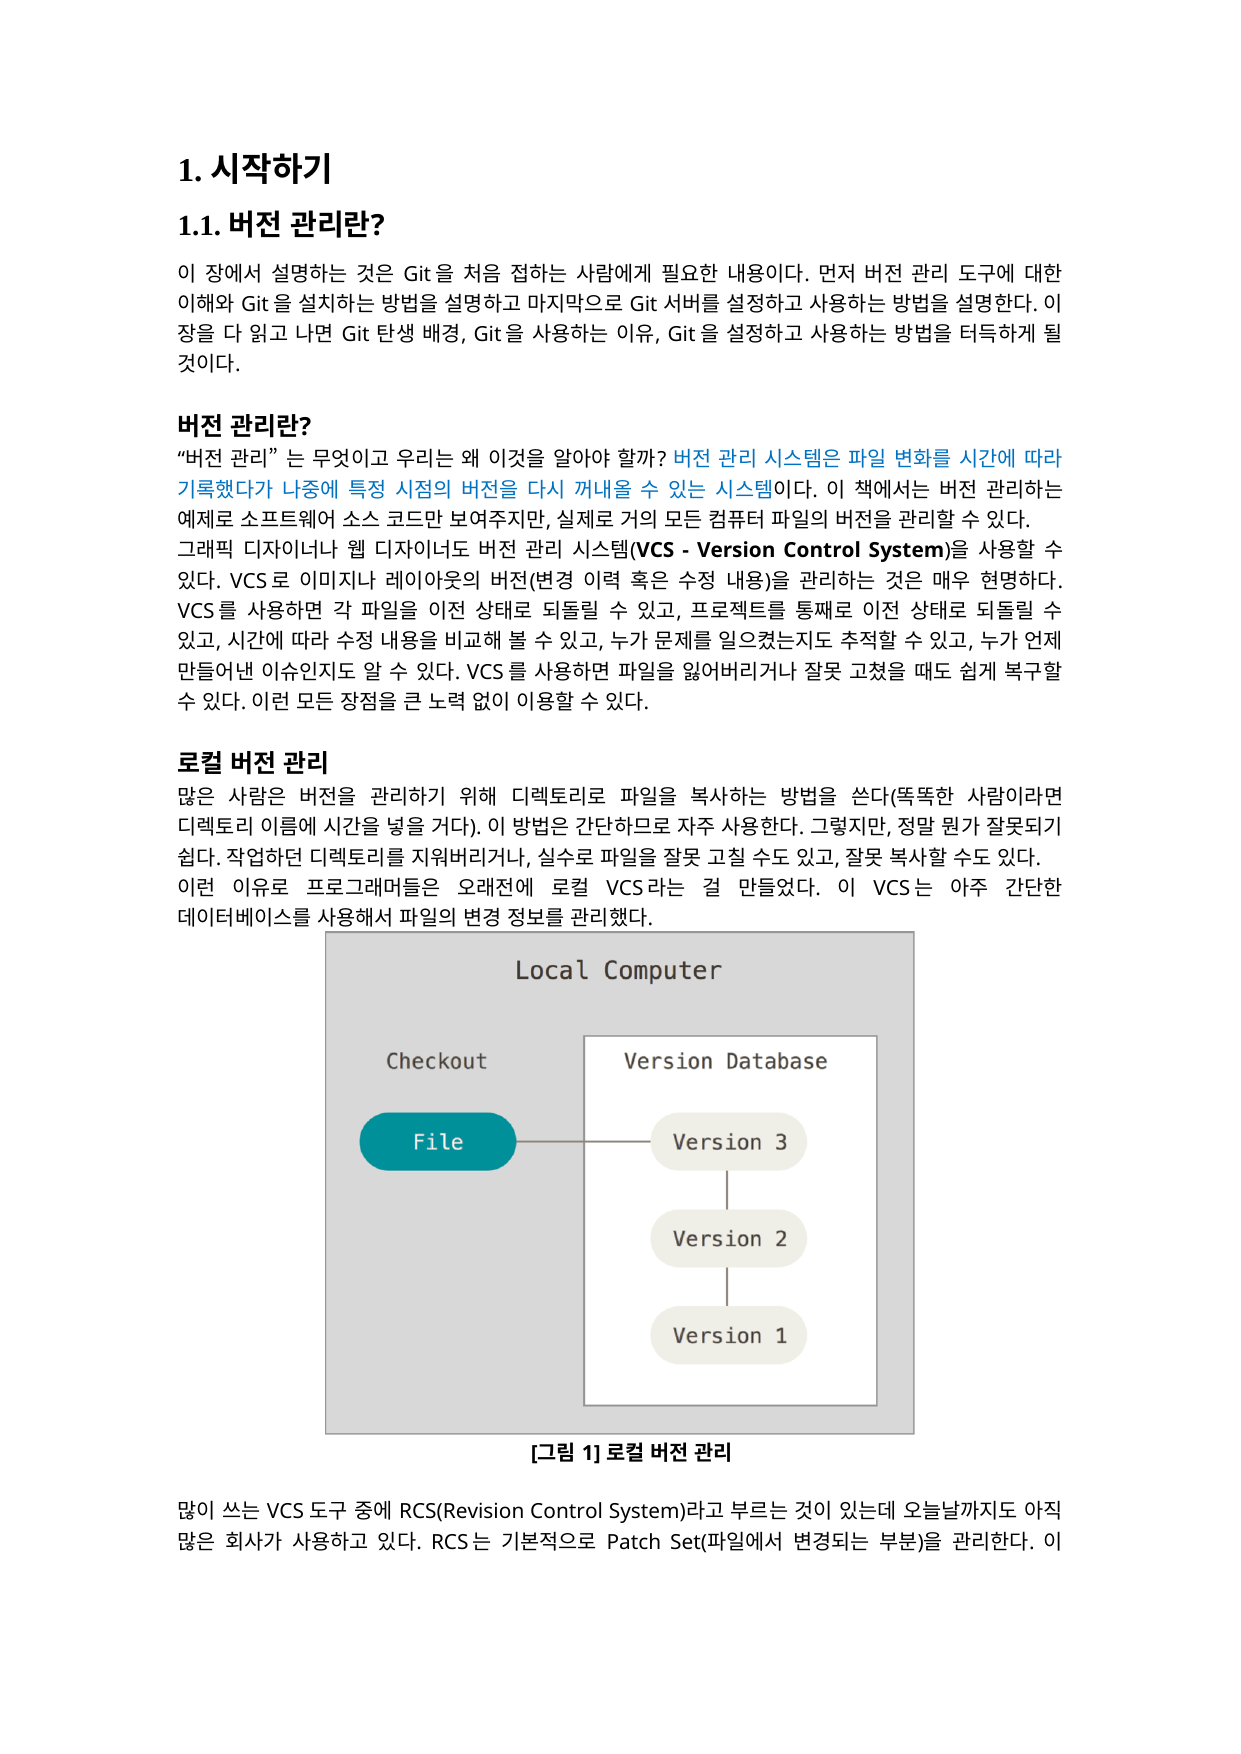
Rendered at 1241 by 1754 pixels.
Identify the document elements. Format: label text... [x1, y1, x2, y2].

text 그래픽 디자이너나 웹 디자이너도 버전 관리 시스템(VCS - Version Control System)을 사용할 수 있다. VCS로 이미지나 레이아웃의 버전(변경 이력 혹은 수정 내용)을 관리하는 것은 매우 현명하다. VCS를 사용하면 각 파일을 이전 상태로 되돌릴 수 있고, 프로젝트를 통째로 이전 상태로 되돌릴 수 있고, 시간에 따라 수정 내용을 비교해 볼 수 있고, 누가 문제를 일으켰는지도 추적할 수 있고, 누가 언제 만들어낸 이슈인지도 알 수 있다. VCS를 사용하면 파일을 잃어버리거나 잘못 고쳤을 때도 쉽게 복구할 수 있다. 이런 모든 장점을 큰 노력 없이 이용할 수 있다. [177, 534, 1063, 716]
picture [325, 931, 916, 1436]
text 로컬 버전 관리 [177, 744, 1063, 780]
text 많은 사람은 버전을 관리하기 위해 디렉토리로 파일을 복사하는 방법을 쓴다(똑똑한 사람이라면 디렉토리 이름에 시간을 넣을 거다). 이 방법은 간단하므로 자주 사용한다. 그렇지만, 정말 뭔가 잘못되기 쉽다. 작업하던 디렉토리를 지워버리거나, 실수로 파일을 잘못 고칠 수도 있고, 잘못 복사할 수도 있다. [177, 780, 1063, 871]
text 이 장에서 설명하는 것은 Git을 처음 접하는 사람에게 필요한 내용이다. 먼저 버전 관리 도구에 대한 이해와 Git을 설치하는 방법을 설명하고 마지막으로 Git 서버를 설정하고 사용하는 방법을 설명한다. 이 장을 다 읽고 나면 Git 탄생 배경, Git을 사용하는 이유, Git을 설정하고 사용하는 방법을 터득하게 될 것이다. [177, 257, 1063, 378]
text 이런 이유로 프로그래머들은 오래전에 로컬 VCS라는 걸 만들었다. 이 VCS는 아주 간단한 데이터베이스를 사용해서 파일의 변경 정보를 관리했다. [177, 871, 1063, 932]
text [177, 1495, 1063, 1555]
text [그림 1] 로컬 버전 관리 [177, 1436, 1063, 1466]
text “버전 관리” 는 무엇이고 우리는 왜 이것을 알아야 할까? 버전 관리 시스템은 파일 변화를 시간에 따라 기록했다가 나중에 특정 시점의 버전을 다시 꺼내올 수 있는 시스템이다. 이 책에서는 버전 관리하는 예제로 소프트웨어 소스 코드만 보여주지만, 실제로 거의 모든 컴퓨터 파일의 버전을 관리할 수 있다. [177, 443, 1063, 534]
text 버전 관리란? [177, 406, 1063, 443]
subtitle 시작하기 [177, 148, 1063, 189]
subtitle 버전 관리란? [177, 202, 1063, 244]
